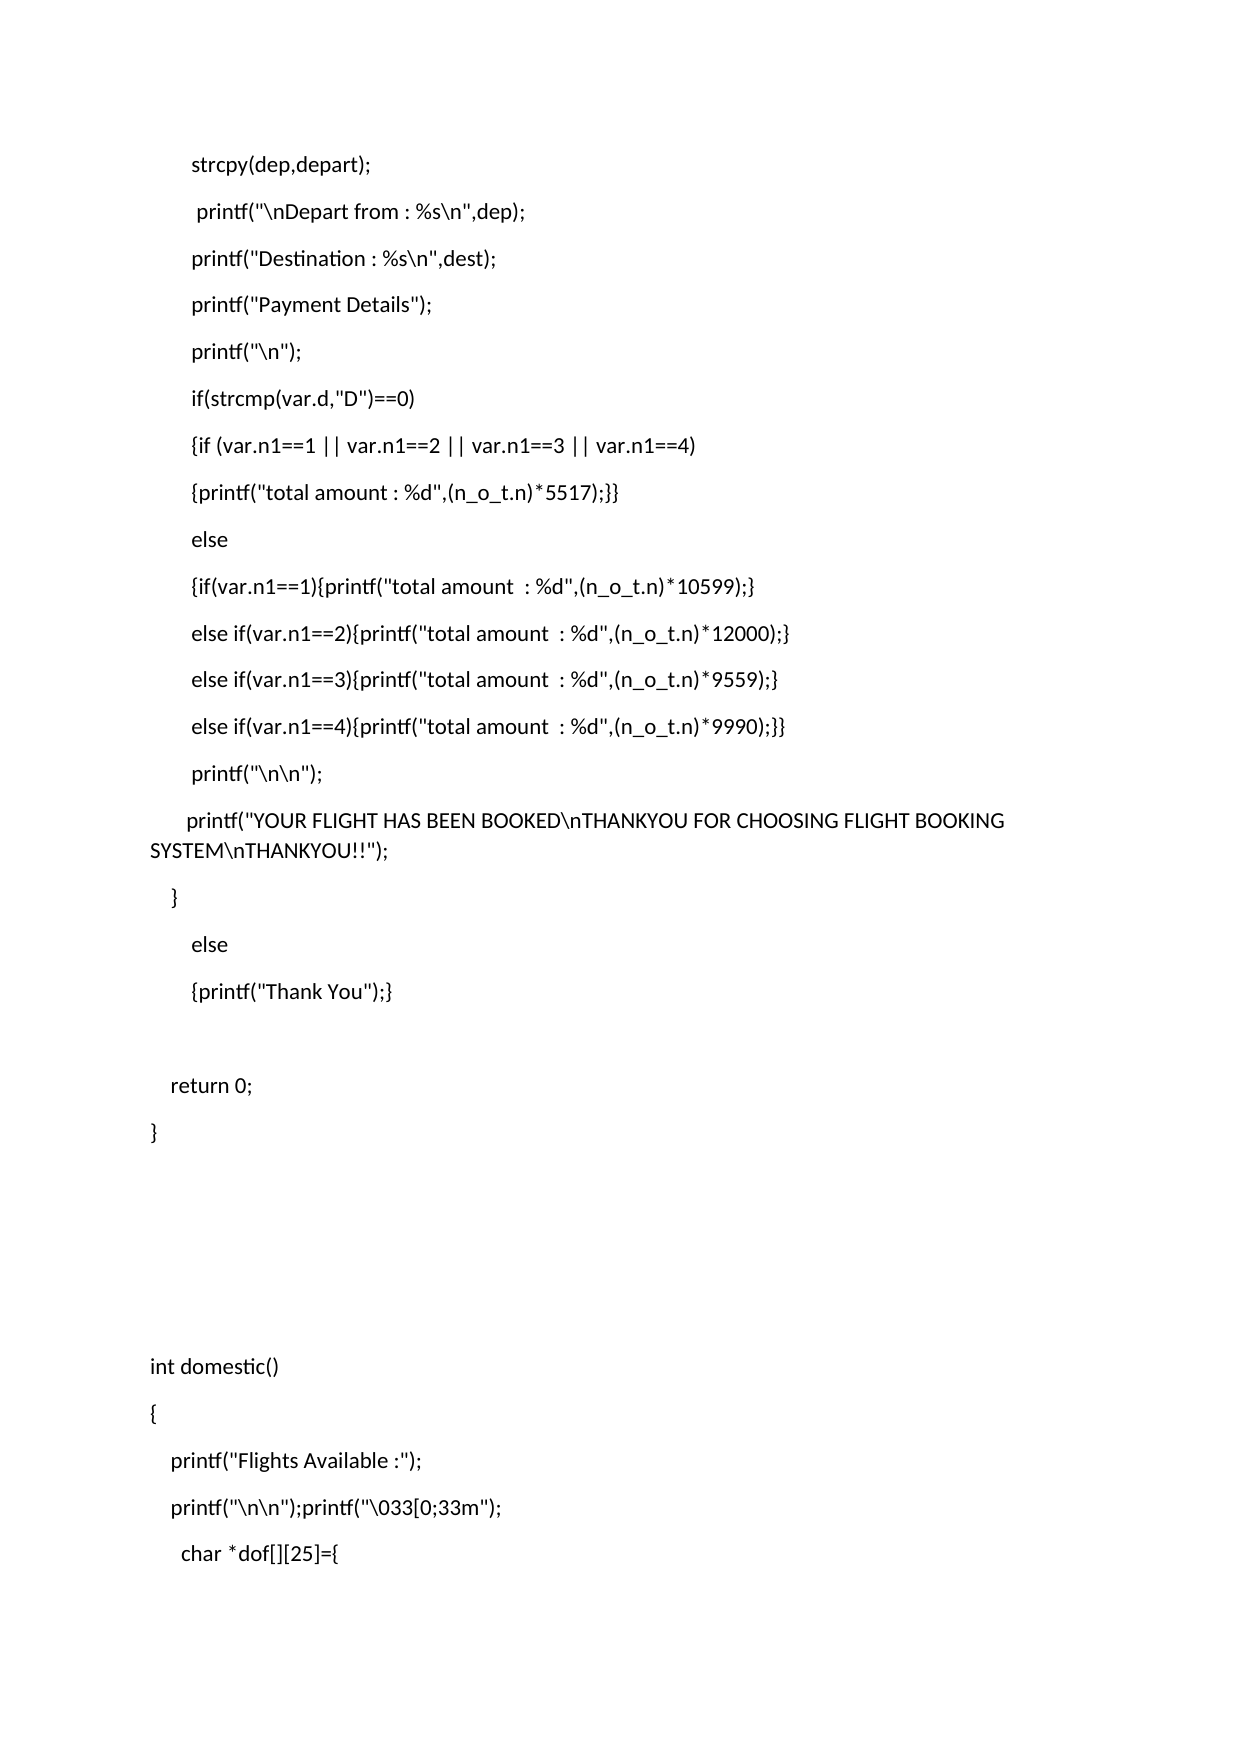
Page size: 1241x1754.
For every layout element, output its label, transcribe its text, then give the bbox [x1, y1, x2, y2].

text printf("\n"); [150, 337, 1090, 366]
text if(strcmp(var.d,"D")==0) [150, 384, 1090, 412]
text {printf("total amount : %d",(n_o_t.n)*5517);}} [150, 478, 1090, 506]
text } [150, 883, 1090, 911]
text printf("Payment Details"); [150, 291, 1090, 319]
text return 0; [150, 1071, 1090, 1099]
text else if(var.n1==4){printf("total amount : %d",(n_o_t.n)*9990);}} [150, 712, 1090, 741]
text printf("\n\n"); [150, 759, 1090, 787]
text strcpy(dep,depart); [150, 150, 1090, 178]
text else [150, 930, 1090, 958]
text {if(var.n1==1){printf("total amount : %d",(n_o_t.n)*10599);} [150, 572, 1090, 600]
text printf("\n\n");printf("\033[0;33m"); [150, 1493, 1090, 1521]
text printf("Destination : %s\n",dest); [150, 244, 1090, 272]
text else if(var.n1==3){printf("total amount : %d",(n_o_t.n)*9559);} [150, 666, 1090, 694]
text { [150, 1399, 1090, 1427]
text int domestic() [150, 1352, 1090, 1380]
text else if(var.n1==2){printf("total amount : %d",(n_o_t.n)*12000);} [150, 619, 1090, 647]
text printf("Flights Available :"); [150, 1446, 1090, 1474]
text {if (var.n1==1 || var.n1==2 || var.n1==3 || var.n1==4) [150, 431, 1090, 459]
text printf("\nDepart from : %s\n",dep); [150, 197, 1090, 225]
text else [150, 525, 1090, 553]
text {printf("Thank You");} [150, 977, 1090, 1005]
text char *dof[][25]={ [150, 1539, 1090, 1568]
text } [150, 1118, 1090, 1146]
text printf("YOUR FLIGHT HAS BEEN BOOKED\nTHANKYOU FOR CHOOSING FLIGHT BOOKING SYSTEM\nTHANKYOU!!"); [150, 806, 1090, 864]
